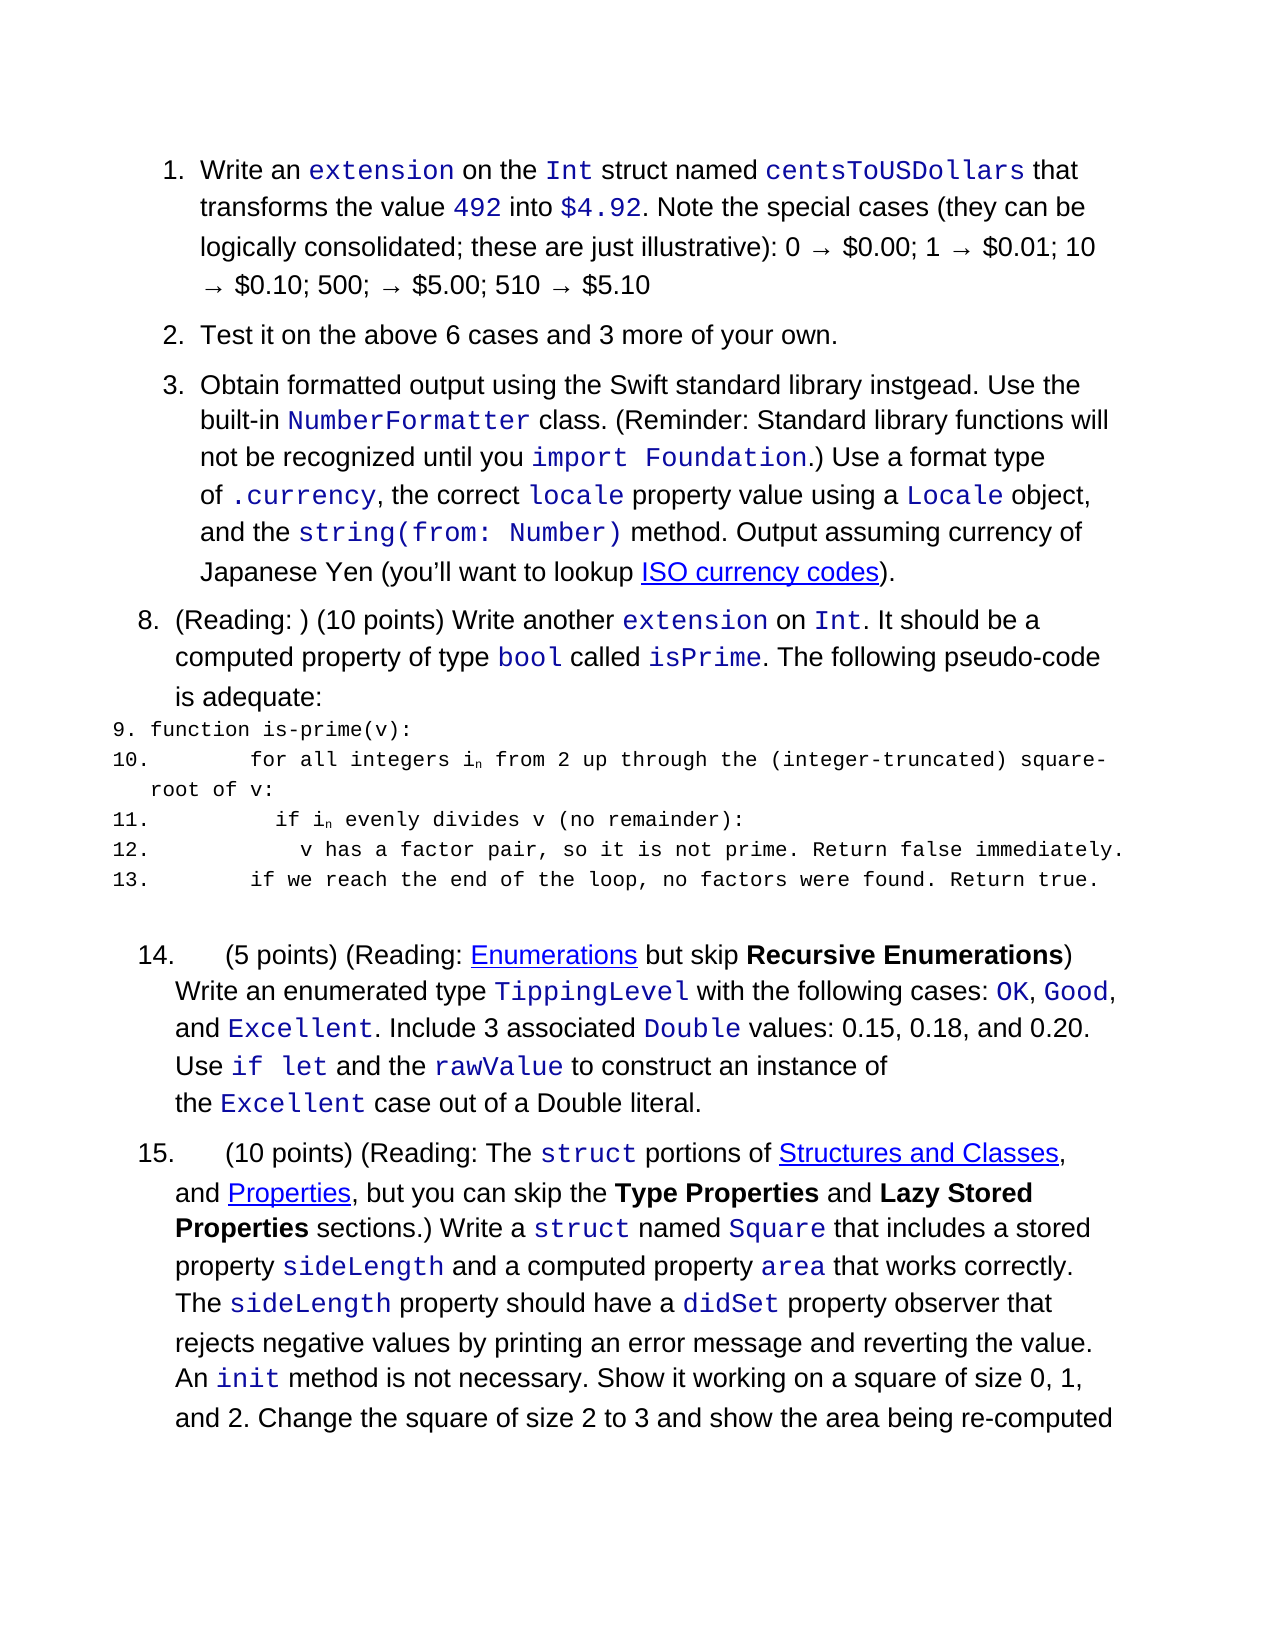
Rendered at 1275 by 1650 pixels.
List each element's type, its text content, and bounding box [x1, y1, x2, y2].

list if we reach the end of the loop, no factors were found. Return true. [112, 862, 1125, 892]
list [137, 1133, 1125, 1433]
list (5 points) (Reading: Enumerations but skip Recursive Enumerations) Write an enumerated type TippingLevel with the following cases: OK, Good, and Excellent. Include 3 associated Double values: 0.15, 0.18, and 0.20. Use if let and the rawValue to construct an instance of the Excellent case out of a Double literal. [137, 933, 1125, 1121]
list for all integers in from 2 up through the (integer-truncated) square-root of v: [112, 742, 1125, 802]
list if in evenly divides v (no remainder): [112, 802, 1125, 832]
list Write an extension on the Int struct named centsToUSDollars that transforms the value 492 into $4.92. Note the special cases (they can be logically consolidated; these are just illustrative): 0 → $0.00; 1 → $0.01; 10 → $0.10; 500; → $5.00; 510 → $5.10 [162, 150, 1125, 300]
list function is-prime(v): [112, 712, 1125, 742]
list Obtain formatted output using the Swift standard library instgead. Use the built-in NumberFormatter class. (Reminder: Standard library functions will not be recognized until you import Foundation.) Use a format type of .currency, the correct locale property value using a Locale object, and the string(from: Number) method. Output assuming currency of Japanese Yen (you’ll want to lookup ISO currency codes). [162, 362, 1125, 587]
list Test it on the above 6 cases and 3 more of your own. [162, 312, 1125, 350]
list (Reading: ) (10 points) Write another extension on Int. It should be a computed property of type bool called isPrime. The following pseudo-code is adequate: [137, 600, 1125, 712]
list v has a factor pair, so it is not prime. Return false immediately. [112, 832, 1125, 862]
